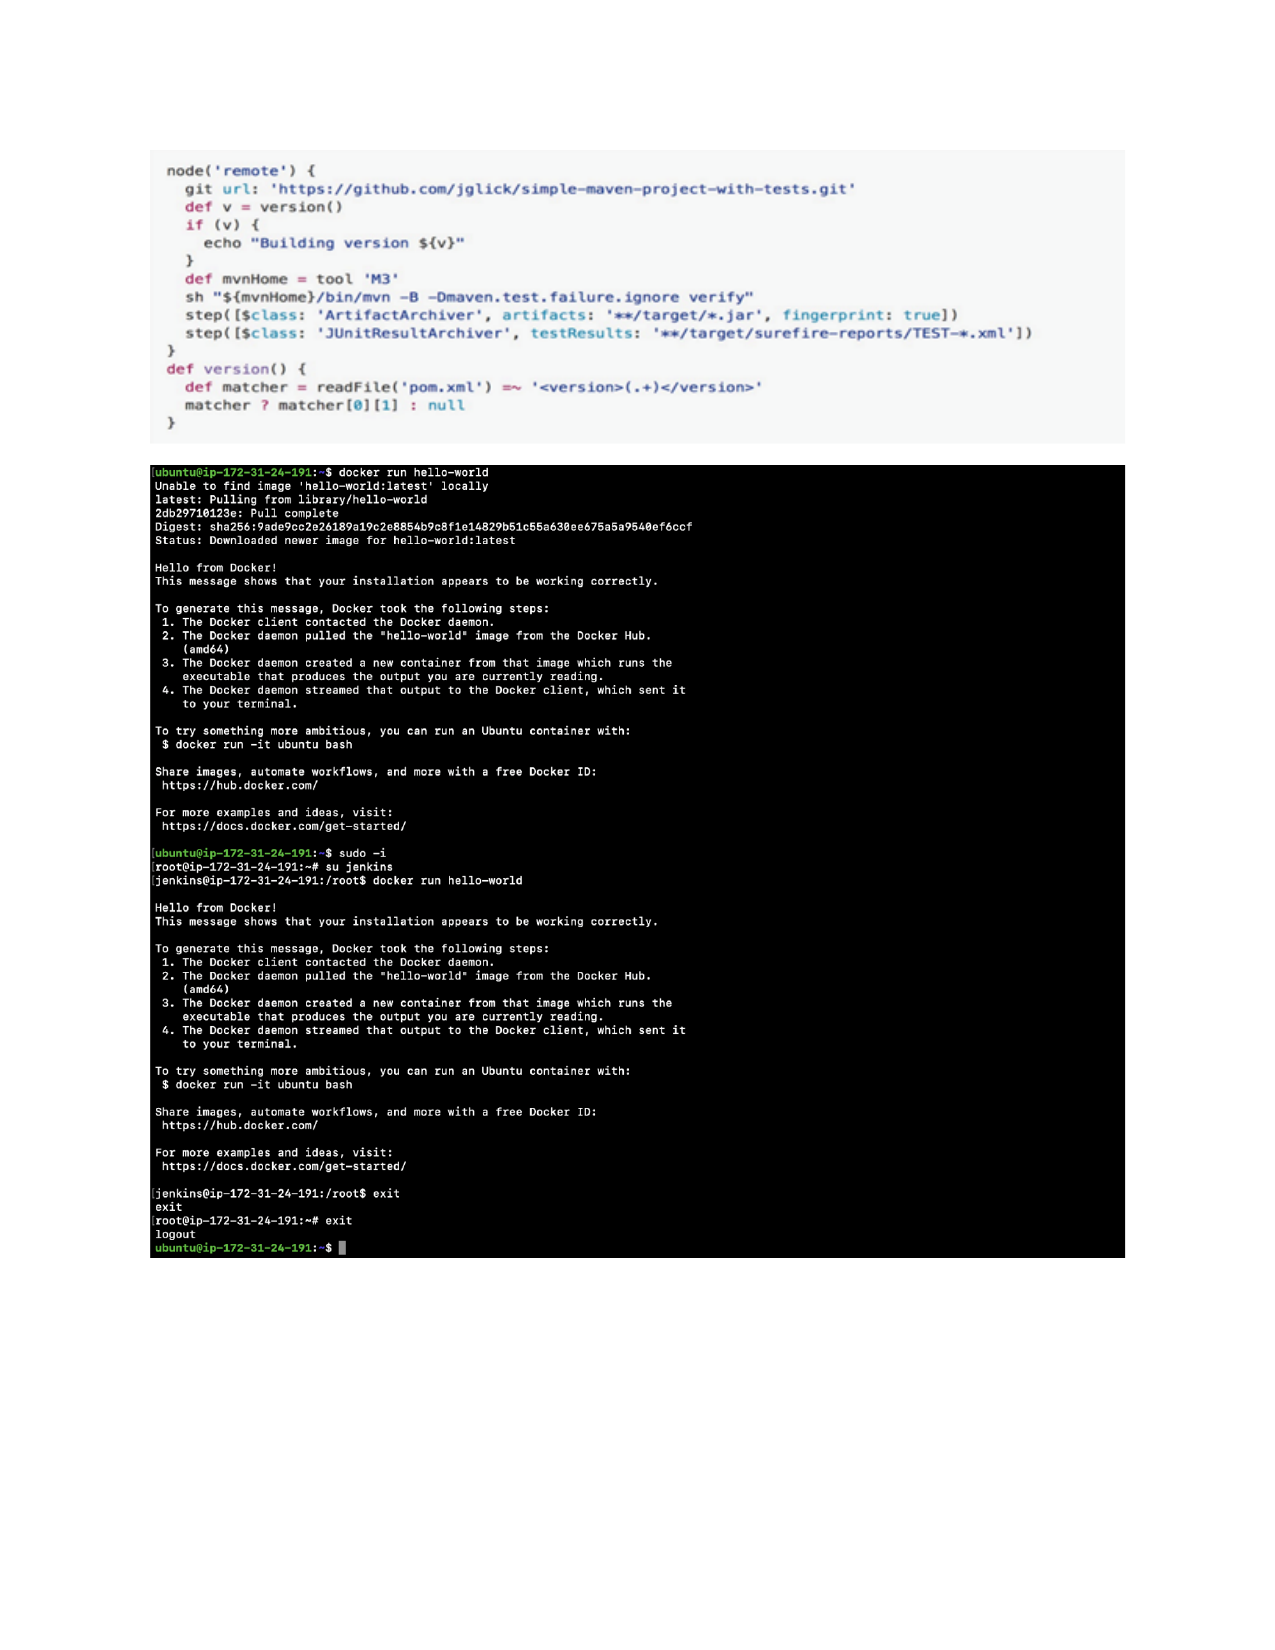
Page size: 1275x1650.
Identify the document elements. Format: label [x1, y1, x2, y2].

picture [150, 150, 1125, 447]
picture [150, 465, 1125, 1258]
